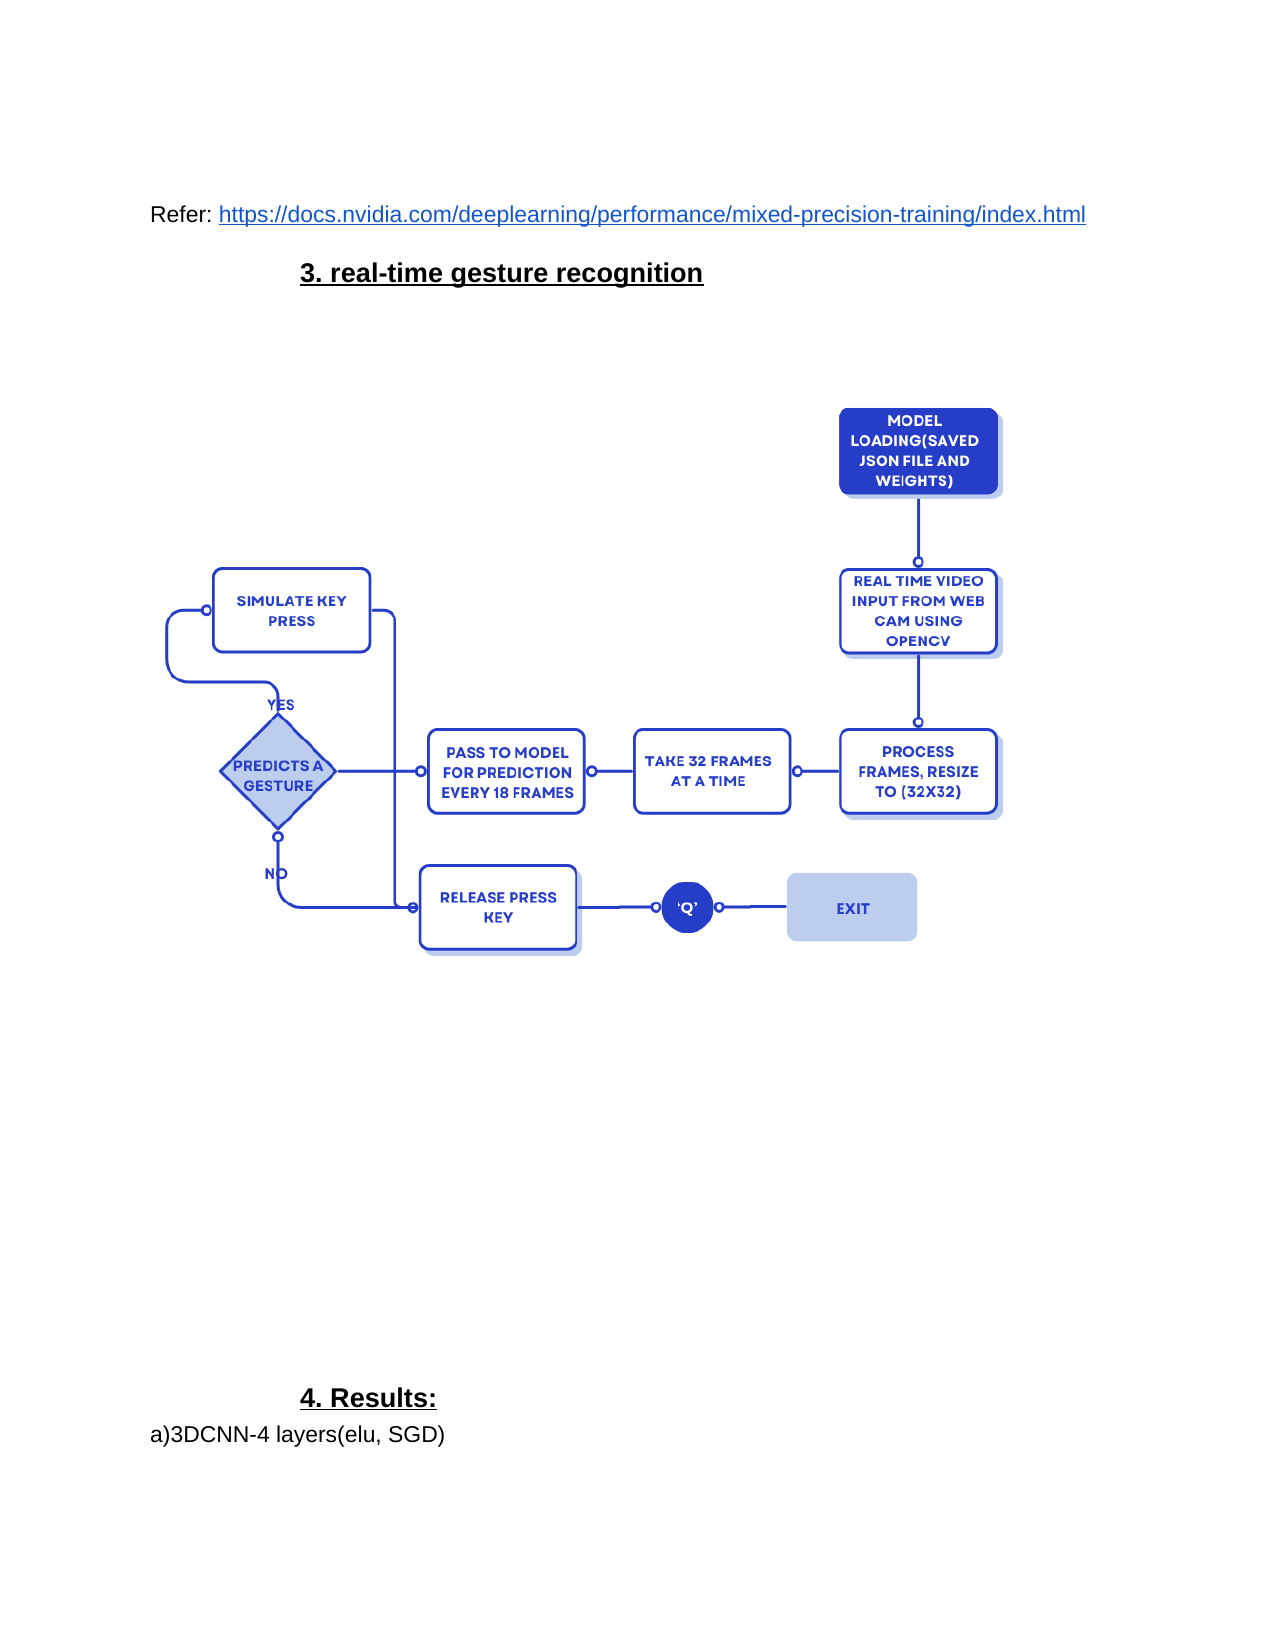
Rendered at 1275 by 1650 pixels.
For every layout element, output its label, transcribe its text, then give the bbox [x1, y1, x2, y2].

subtitle 3. real-time gesture recognition [300, 257, 1125, 288]
subtitle 4. Results: [300, 1382, 1125, 1413]
picture [150, 313, 1125, 1045]
text a)3DCNN-4 layers(elu, SGD) [150, 1421, 1125, 1448]
text Refer: https://docs.nvidia.com/deeplearning/performance/mixed-precision-training/index.html [150, 201, 1125, 228]
